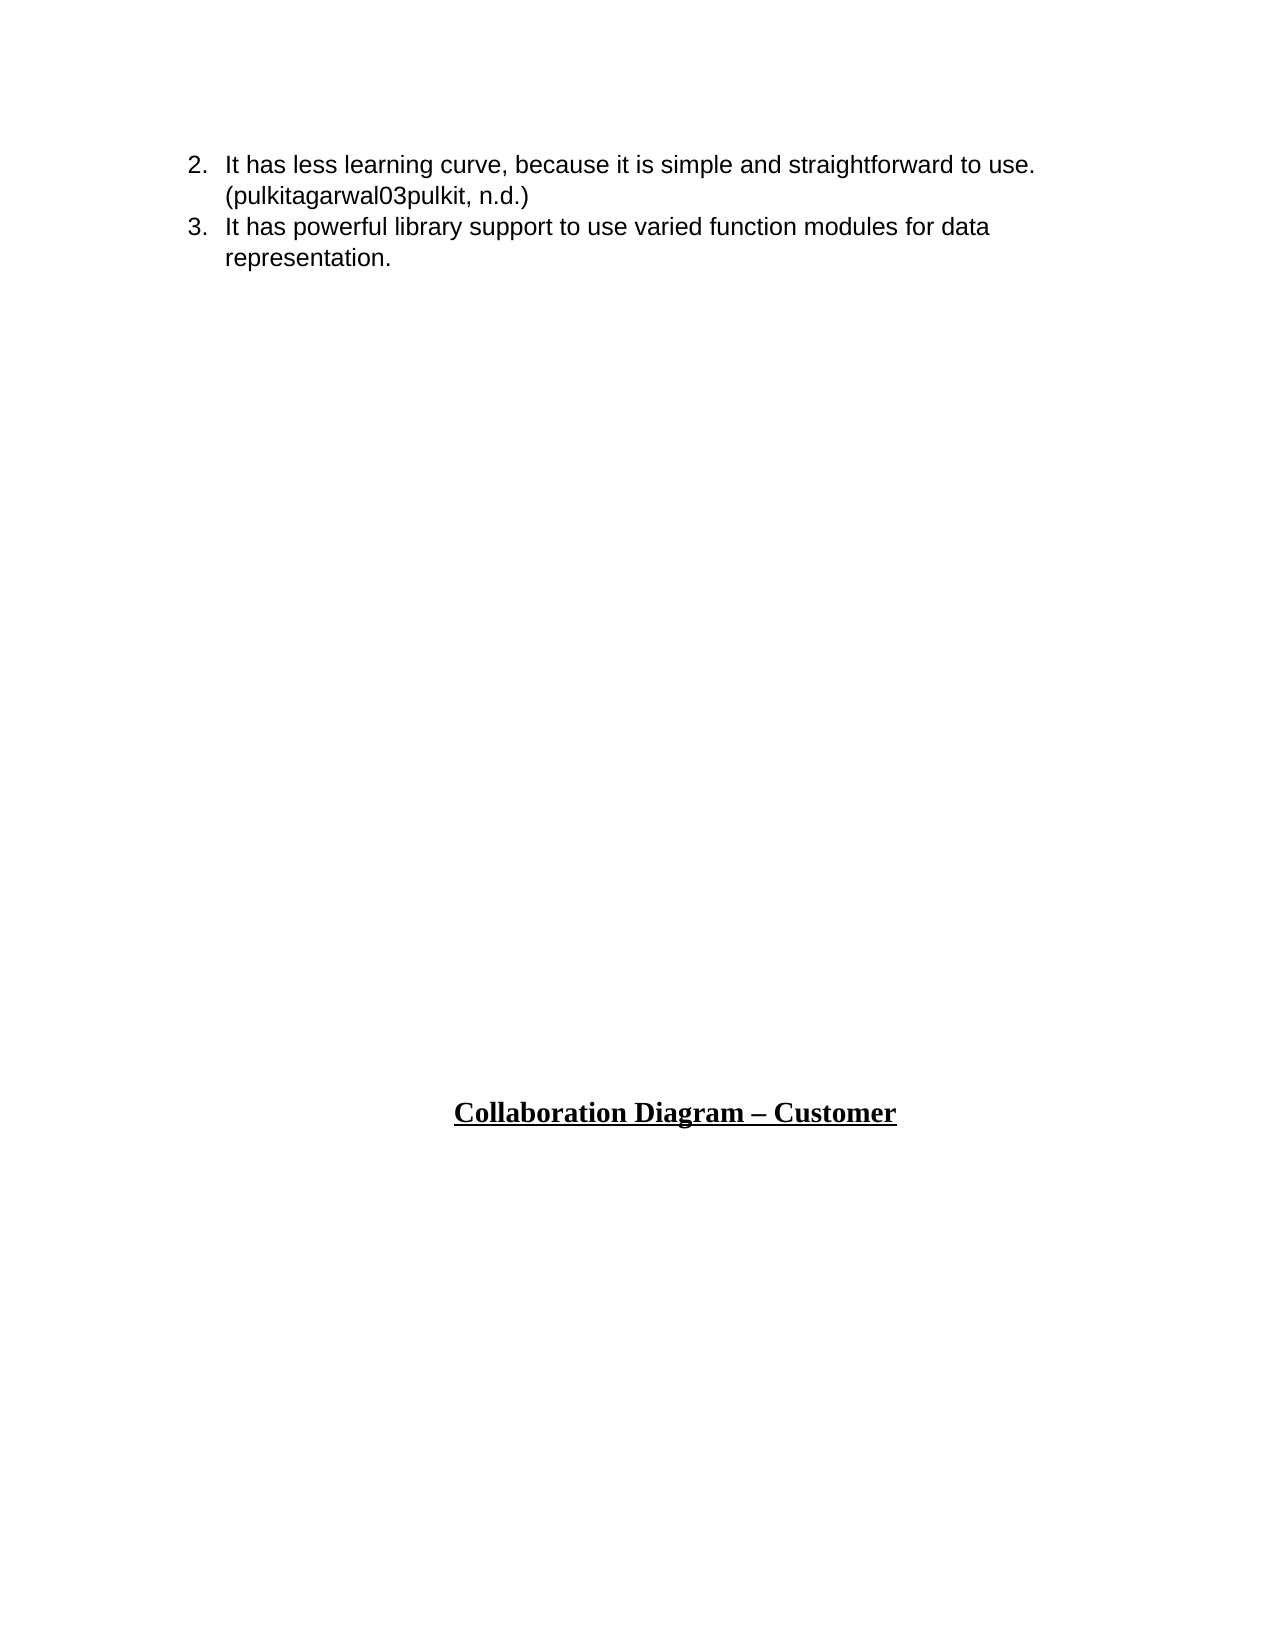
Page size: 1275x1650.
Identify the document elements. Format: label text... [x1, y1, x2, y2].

list It has powerful library support to use varied function modules for data representation. [187, 212, 1125, 272]
list It has less learning curve, because it is simple and straightforward to use. [187, 150, 1125, 210]
list Collaboration Diagram – Customer [225, 1095, 1125, 1129]
